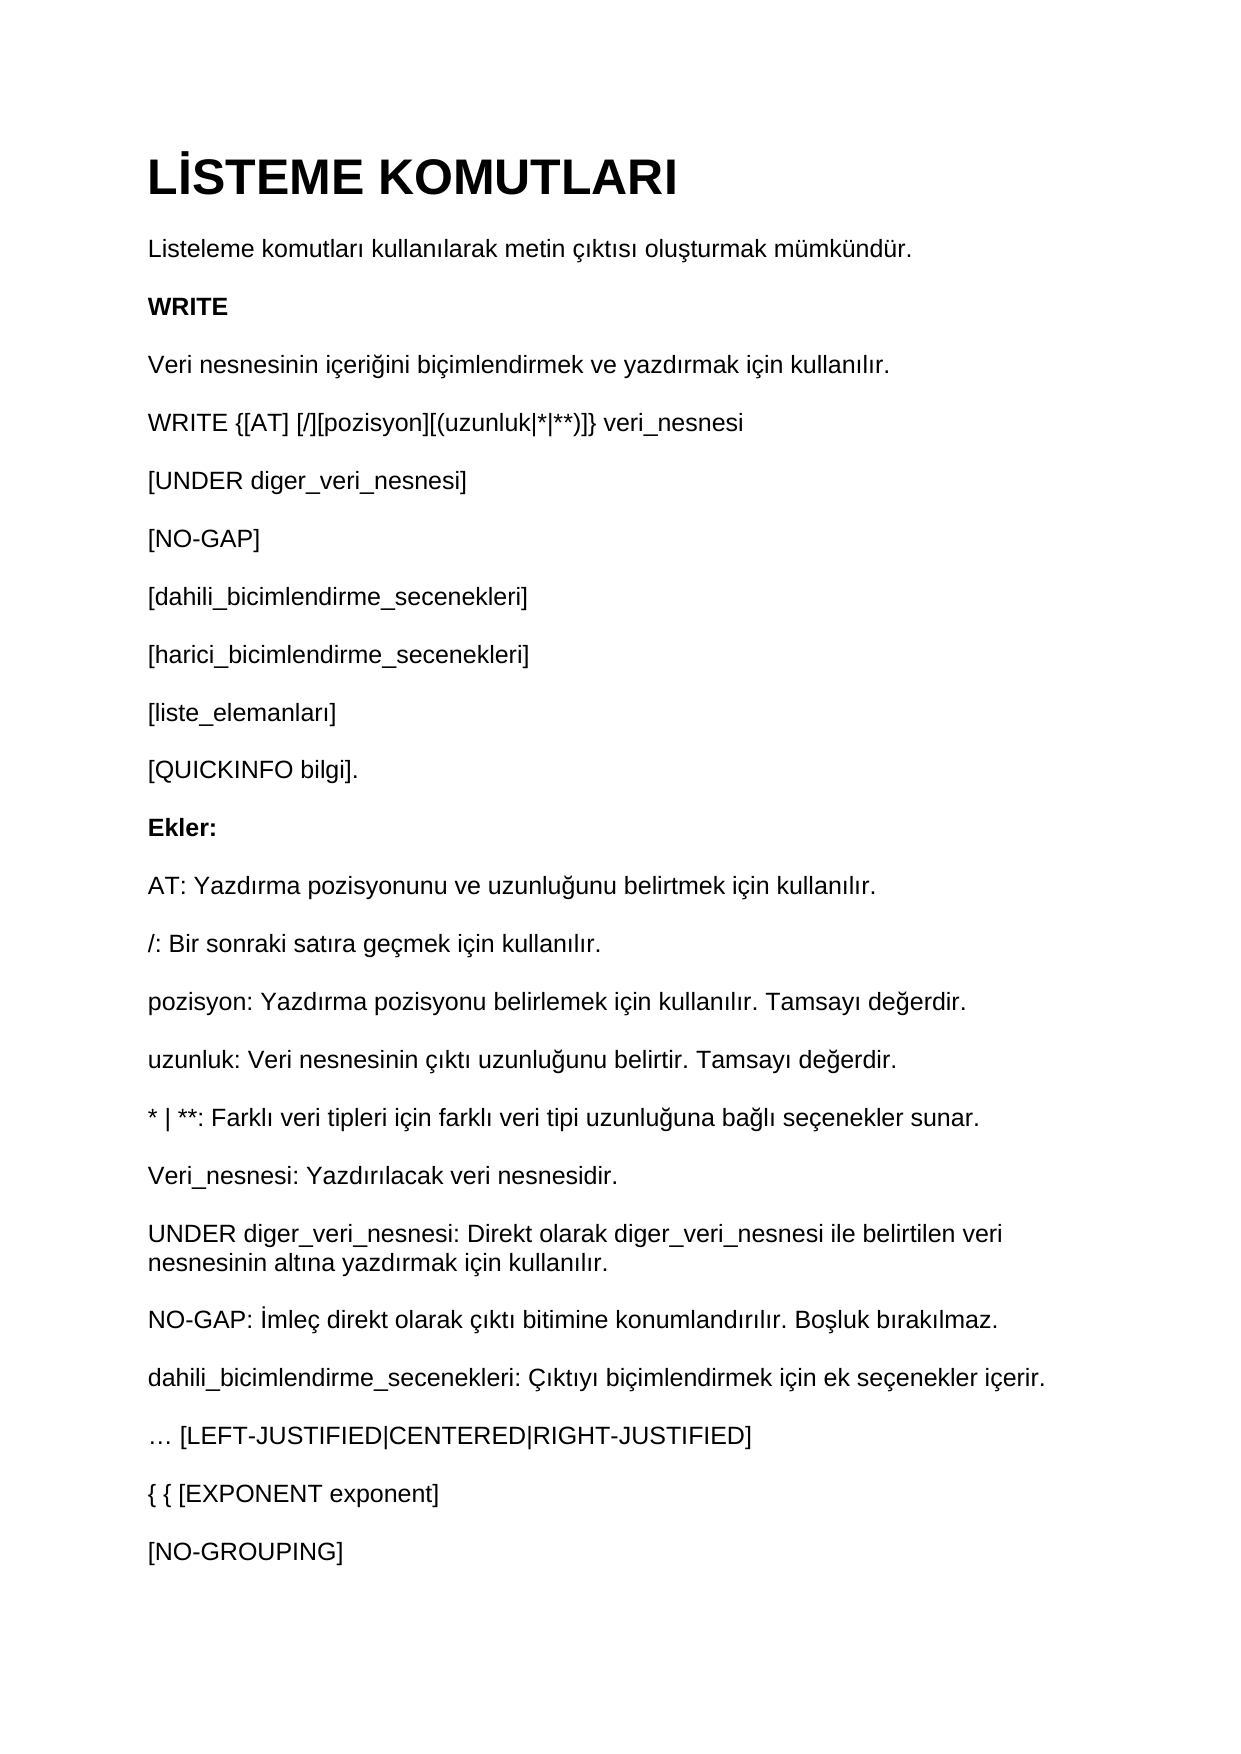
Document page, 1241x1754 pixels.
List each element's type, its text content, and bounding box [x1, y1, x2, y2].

text [liste_elemanları] [148, 698, 1093, 726]
text [QUICKINFO bilgi]. [148, 756, 1093, 784]
text [harici_bicimlendirme_secenekleri] [148, 640, 1093, 668]
text WRITE [148, 292, 1093, 321]
text WRITE {[AT] [/][pozisyon][(uzunluk|*|**)]} veri_nesnesi [148, 408, 1093, 437]
text LİSTEME KOMUTLARI [148, 148, 1093, 205]
text UNDER diger_veri_nesnesi: Direkt olarak diger_veri_nesnesi ile belirtilen veri nesnesinin altına yazdırmak için kullanılır. [148, 1219, 1093, 1276]
text * | **: Farklı veri tipleri için farklı veri tipi uzunluğuna bağlı seçenekler sunar. [148, 1103, 1093, 1132]
text AT: Yazdırma pozisyonunu ve uzunluğunu belirtmek için kullanılır. [148, 871, 1093, 900]
text Listeleme komutları kullanılarak metin çıktısı oluşturmak mümkündür. [148, 234, 1093, 263]
text uzunluk: Veri nesnesinin çıktı uzunluğunu belirtir. Tamsayı değerdir. [148, 1045, 1093, 1074]
text [NO-GROUPING] [148, 1537, 1093, 1566]
text [dahili_bicimlendirme_secenekleri] [148, 582, 1093, 611]
text NO-GAP: İmleç direkt olarak çıktı bitimine konumlandırılır. Boşluk bırakılmaz. [148, 1306, 1093, 1334]
text Veri nesnesinin içeriğini biçimlendirmek ve yazdırmak için kullanılır. [148, 350, 1093, 379]
text dahili_bicimlendirme_secenekleri: Çıktıyı biçimlendirmek için ek seçenekler içerir. [148, 1363, 1093, 1392]
text { { [EXPONENT exponent] [148, 1479, 1093, 1508]
text [UNDER diger_veri_nesnesi] [148, 466, 1093, 495]
text [NO-GAP] [148, 524, 1093, 553]
text pozisyon: Yazdırma pozisyonu belirlemek için kullanılır. Tamsayı değerdir. [148, 987, 1093, 1016]
text Veri_nesnesi: Yazdırılacak veri nesnesidir. [148, 1161, 1093, 1190]
text Ekler: [148, 813, 1093, 842]
text /: Bir sonraki satıra geçmek için kullanılır. [148, 929, 1093, 958]
text … [LEFT-JUSTIFIED|CENTERED|RIGHT-JUSTIFIED] [148, 1421, 1093, 1450]
